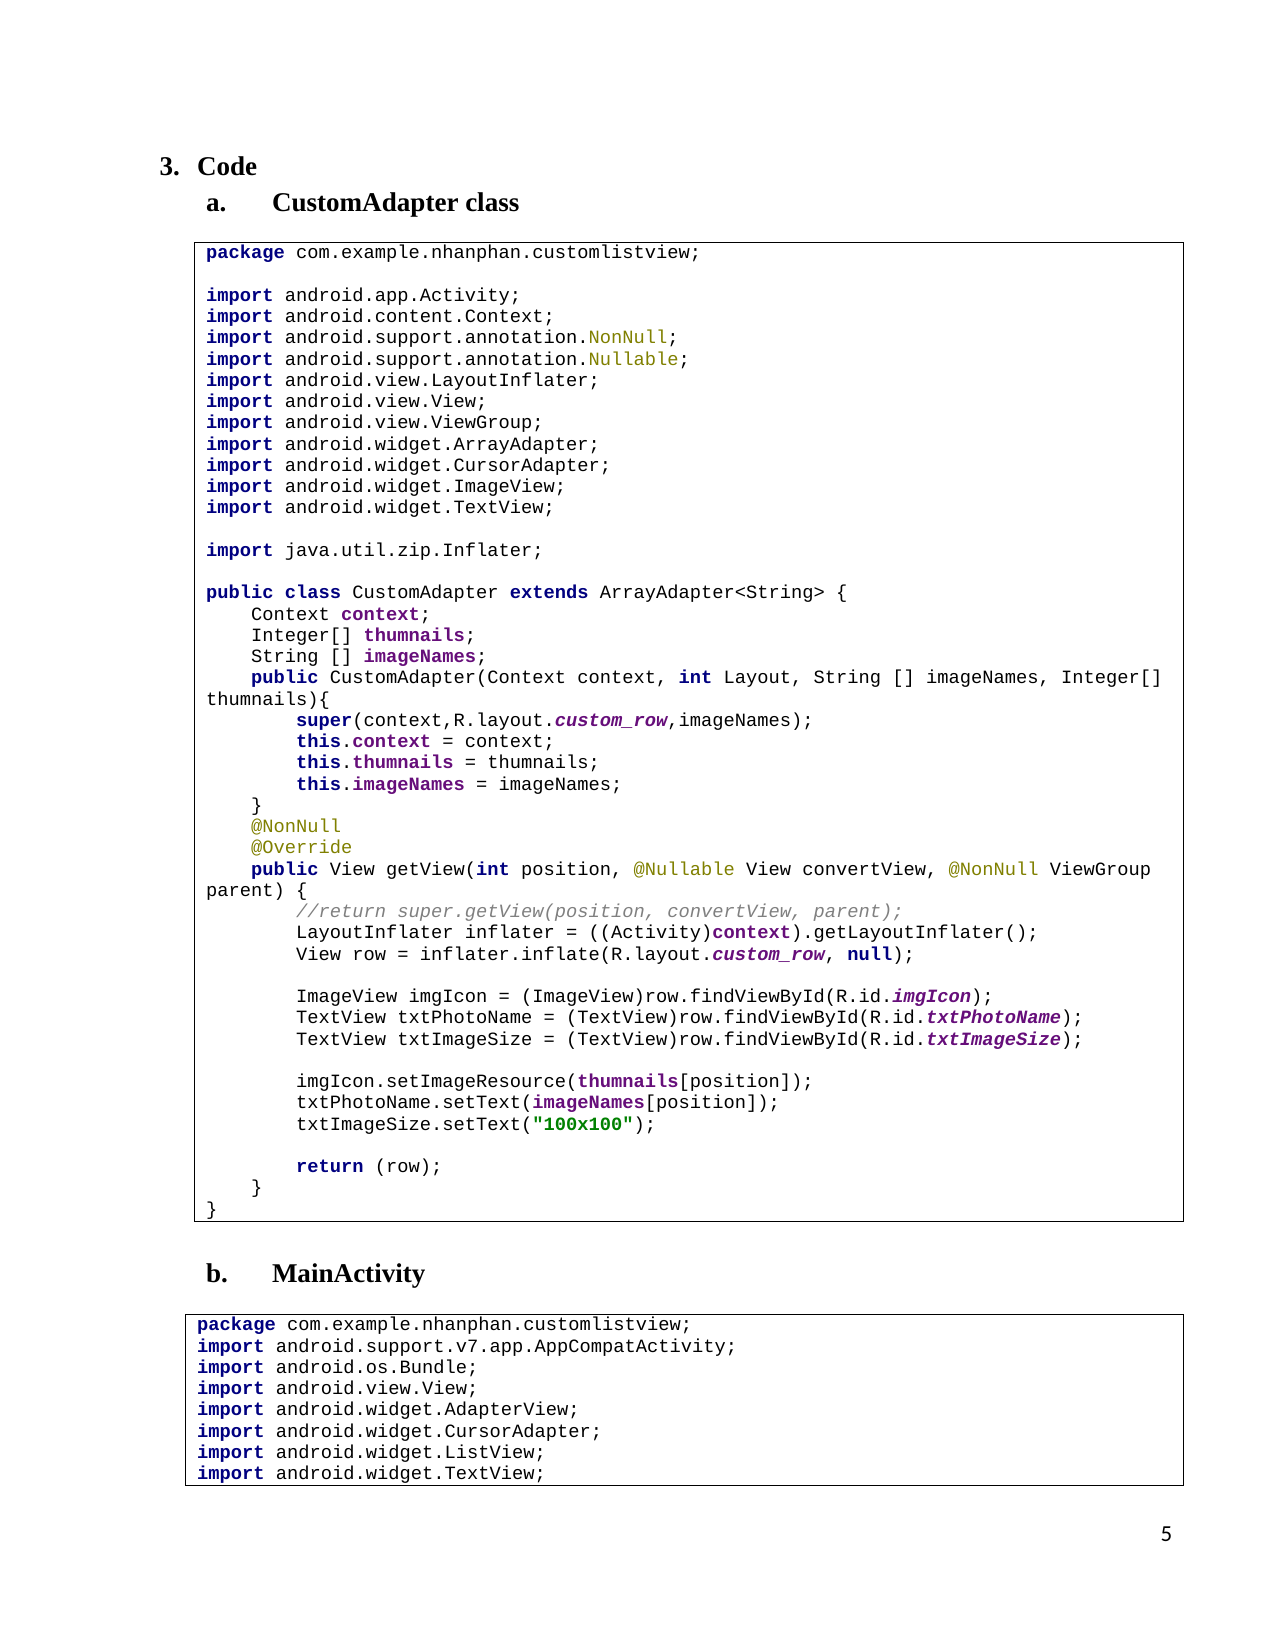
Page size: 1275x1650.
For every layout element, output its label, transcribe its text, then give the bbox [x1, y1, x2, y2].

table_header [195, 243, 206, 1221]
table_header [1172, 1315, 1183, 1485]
list Code [159, 150, 1172, 181]
list CustomAdapter class [197, 186, 1172, 217]
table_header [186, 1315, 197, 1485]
list MainActivity [197, 1258, 1172, 1289]
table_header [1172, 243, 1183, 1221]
